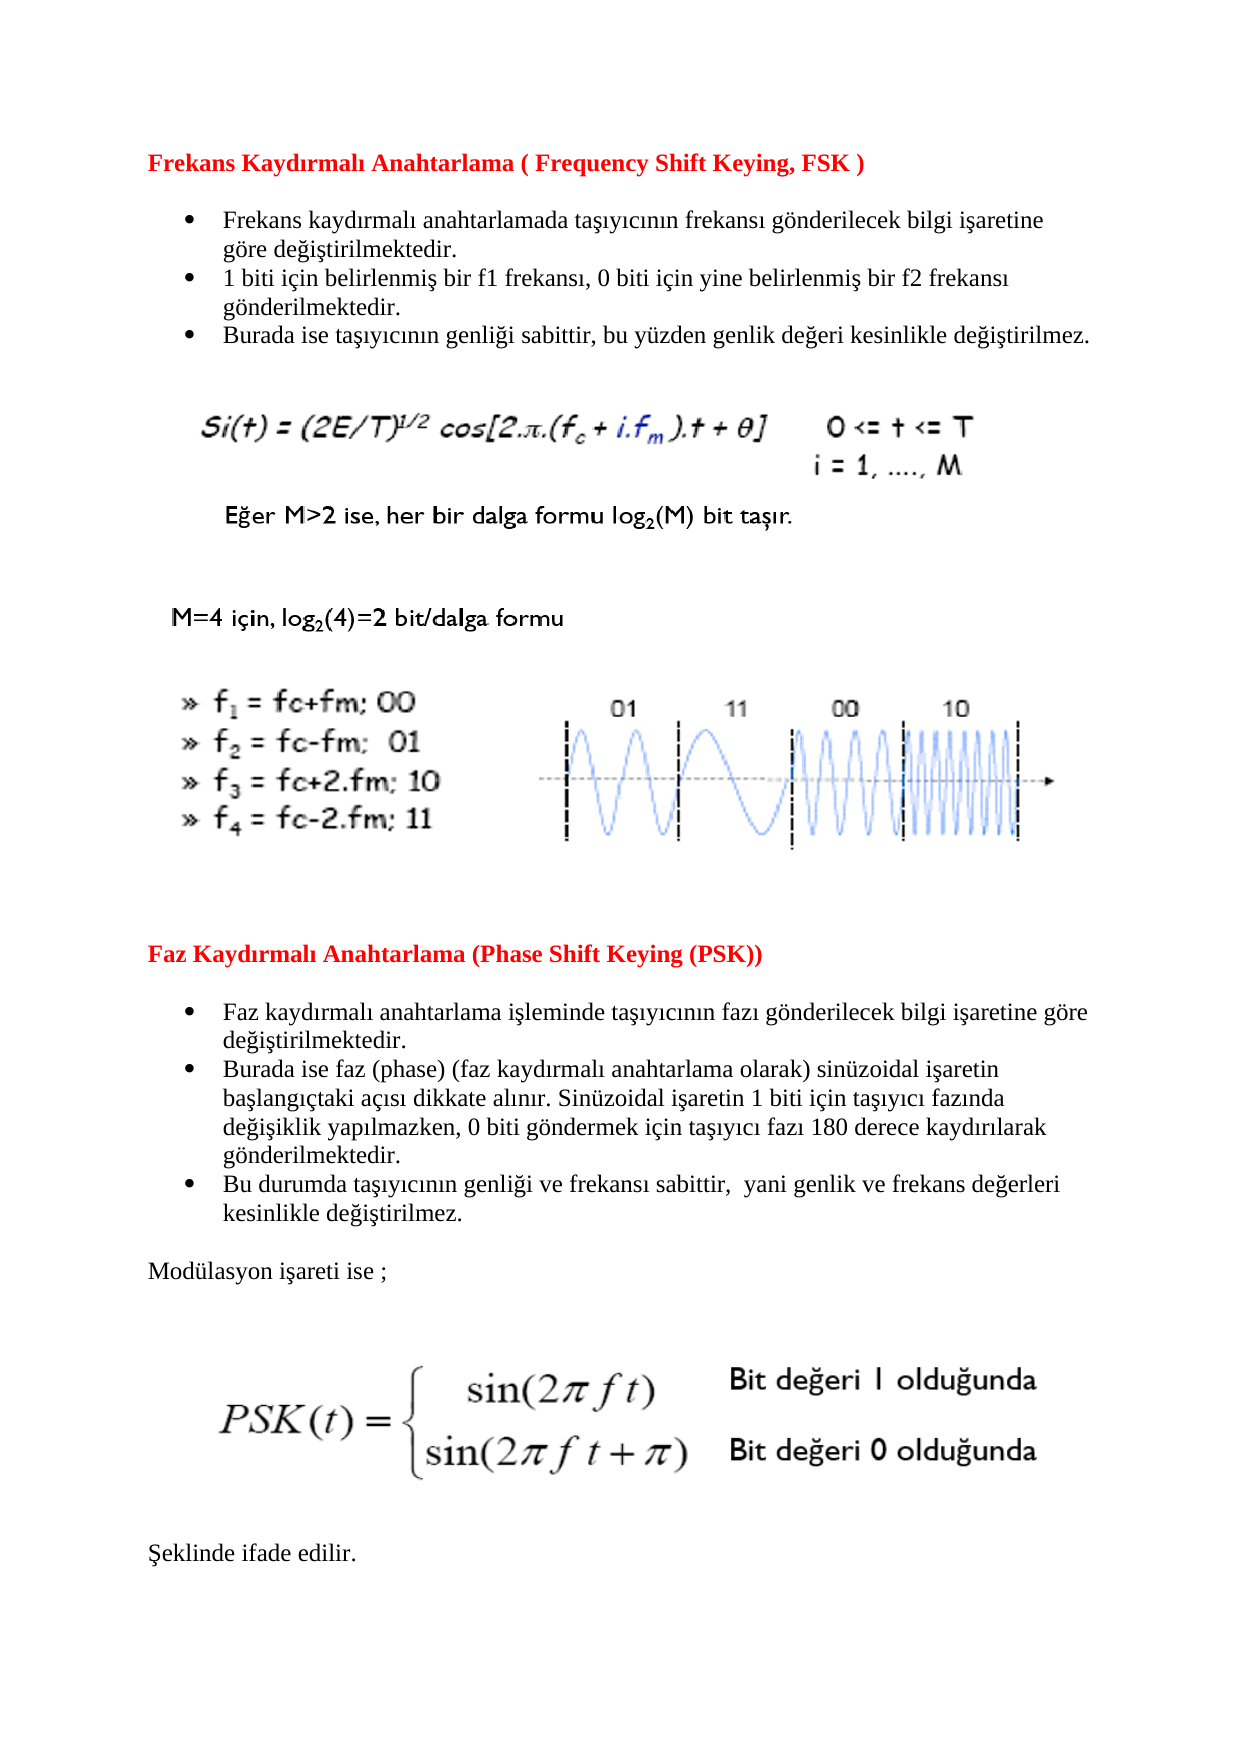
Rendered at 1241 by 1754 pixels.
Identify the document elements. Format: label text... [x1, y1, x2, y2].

text Modülasyon işareti ise ; [148, 1256, 1093, 1285]
list Burada ise faz (phase) (faz kaydırmalı anahtarlama olarak) sinüzoidal işaretin başlangıçtaki açısı dikkate alınır. Sinüzoidal işaretin 1 biti için taşıyıcı fazında değişiklik yapılmazken, 0 biti göndermek için taşıyıcı fazı 180 derece kaydırılarak gönderilmektedir. [185, 1054, 1093, 1169]
list Burada ise taşıyıcının genliği sabittir, bu yüzden genlik değeri kesinlikle değiştirilmez. [185, 321, 1093, 349]
text Frekans Kaydırmalı Anahtarlama ( Frequency Shift Keying, FSK ) [148, 148, 1093, 176]
list Bu durumda taşıyıcının genliği ve frekansı sabittir, yani genlik ve frekans değerleri kesinlikle değiştirilmez. [185, 1169, 1093, 1227]
text Şeklinde ifade edilir. [148, 1538, 1093, 1567]
list Faz kaydırmalı anahtarlama işleminde taşıyıcının fazı gönderilecek bilgi işaretine göre değiştirilmektedir. [185, 997, 1093, 1054]
list Frekans kaydırmalı anahtarlamada taşıyıcının frekansı gönderilecek bilgi işaretine göre değiştirilmektedir. [185, 206, 1093, 263]
picture [147, 378, 1093, 910]
text Faz Kaydırmalı Anahtarlama (Phase Shift Keying (PSK)) [148, 939, 1093, 968]
list 1 biti için belirlenmiş bir f1 frekansı, 0 biti için yine belirlenmiş bir f2 frekansı gönderilmektedir. [185, 263, 1093, 321]
picture [147, 1313, 1093, 1510]
